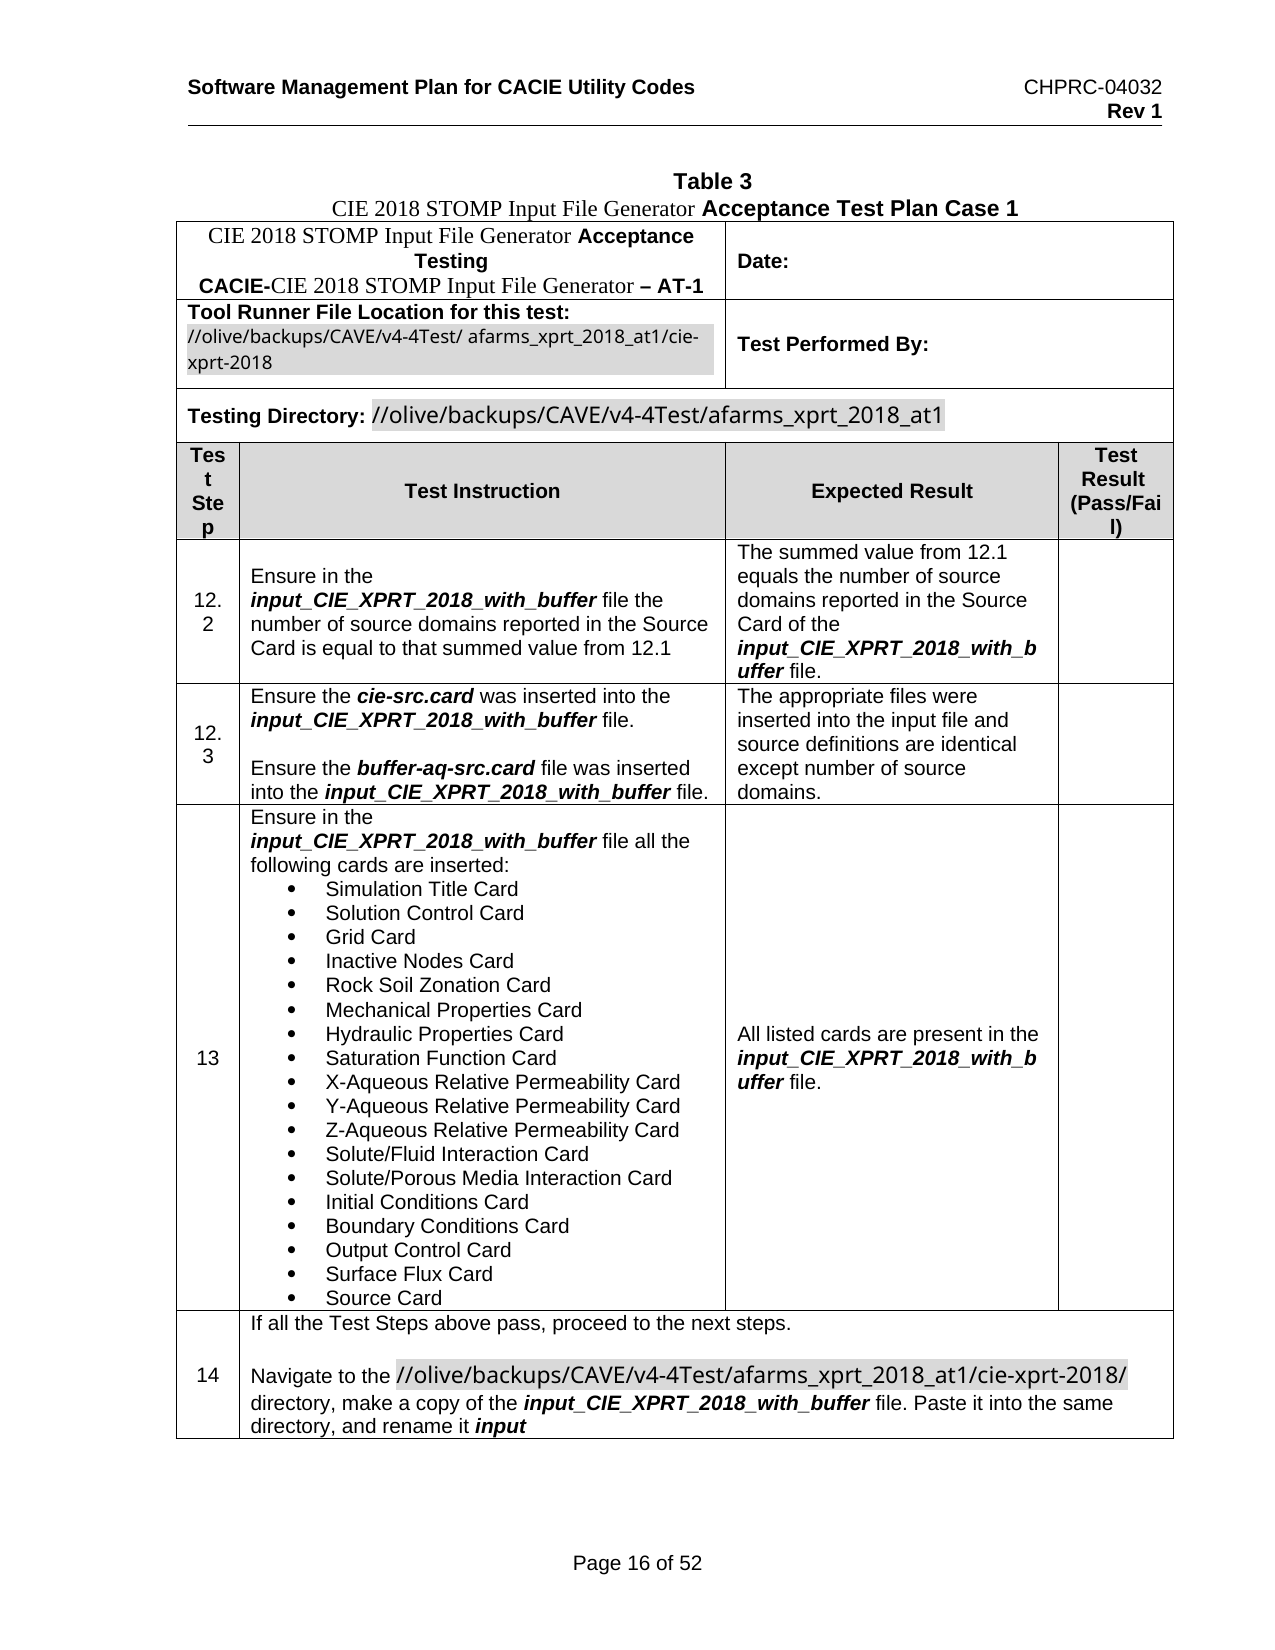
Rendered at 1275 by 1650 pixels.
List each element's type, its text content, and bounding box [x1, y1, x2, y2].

table_cell Ensure in the input_CIE_XPRT_2018_with_buffer file the number of source domains reported in the Source Card is equal to that summed value from 12.1 [240, 540, 725, 683]
table_cell [1059, 540, 1173, 683]
table_cell 12.2 [177, 540, 239, 683]
table_header Table 3 Acceptance Test Plan Case 1 [176, 156, 1174, 221]
table_cell Testing Directory: //olive/backups/CAVE/v4-4Test/afarms_xprt_2018_at1 [177, 389, 1173, 442]
table_cell 13 [177, 805, 239, 1310]
table_cell [1059, 684, 1173, 804]
table_cell Test Instruction [240, 443, 725, 538]
table_cell Ensure in the input_CIE_XPRT_2018_with_buffer file all the following cards are inserted: Simulation Title Card Solution Control Card Grid Card Inactive Nodes Card Rock Soil Zonation Card Mechanical Properties Card Hydraulic Properties Card Saturation Function Card X-Aqueous Relative Permeability Card Y-Aqueous Relative Permeability Card Z-Aqueous Relative Permeability Card Solute/Fluid Interaction Card Solute/Porous Media Interaction Card Initial Conditions Card Boundary Conditions Card Output Control Card Surface Flux Card Source Card [240, 805, 725, 1310]
table_cell Acceptance Testing CACIE- – AT-1 [177, 222, 725, 299]
table_cell Test Result (Pass/Fail) [1059, 443, 1173, 538]
table_cell Ensure the cie-src.card was inserted into the input_CIE_XPRT_2018_with_buffer file. Ensure the buffer-aq-src.card file was inserted into the input_CIE_XPRT_2018_with_buffer file. [240, 684, 725, 804]
table_cell Expected Result [726, 443, 1058, 538]
table_cell Tool Runner File Location for this test: //olive/backups/CAVE/v4-4Test/ afarms_xprt_2018_at1/cie-xprt-2018 [177, 300, 725, 387]
table_cell Date: [726, 222, 1173, 299]
table_cell Test Step [177, 443, 239, 538]
table_cell Test Performed By: [726, 300, 1173, 387]
table_cell 12.3 [177, 684, 239, 804]
table_cell If all the Test Steps above pass, proceed to the next steps. Navigate to the //olive/backups/CAVE/v4-4Test/afarms_xprt_2018_at1/cie-xprt-2018/ directory, make a copy of the input_CIE_XPRT_2018_with_buffer file. Paste it into the same directory, and rename it input [240, 1311, 1173, 1438]
table_cell 14 [177, 1311, 239, 1438]
table_cell [1059, 805, 1173, 1310]
table_cell The summed value from 12.1 equals the number of source domains reported in the Source Card of the input_CIE_XPRT_2018_with_buffer file. [726, 540, 1058, 683]
table_cell The appropriate files were inserted into the input file and source definitions are identical except number of source domains. [726, 684, 1058, 804]
table_cell All listed cards are present in the input_CIE_XPRT_2018_with_buffer file. [726, 805, 1058, 1310]
